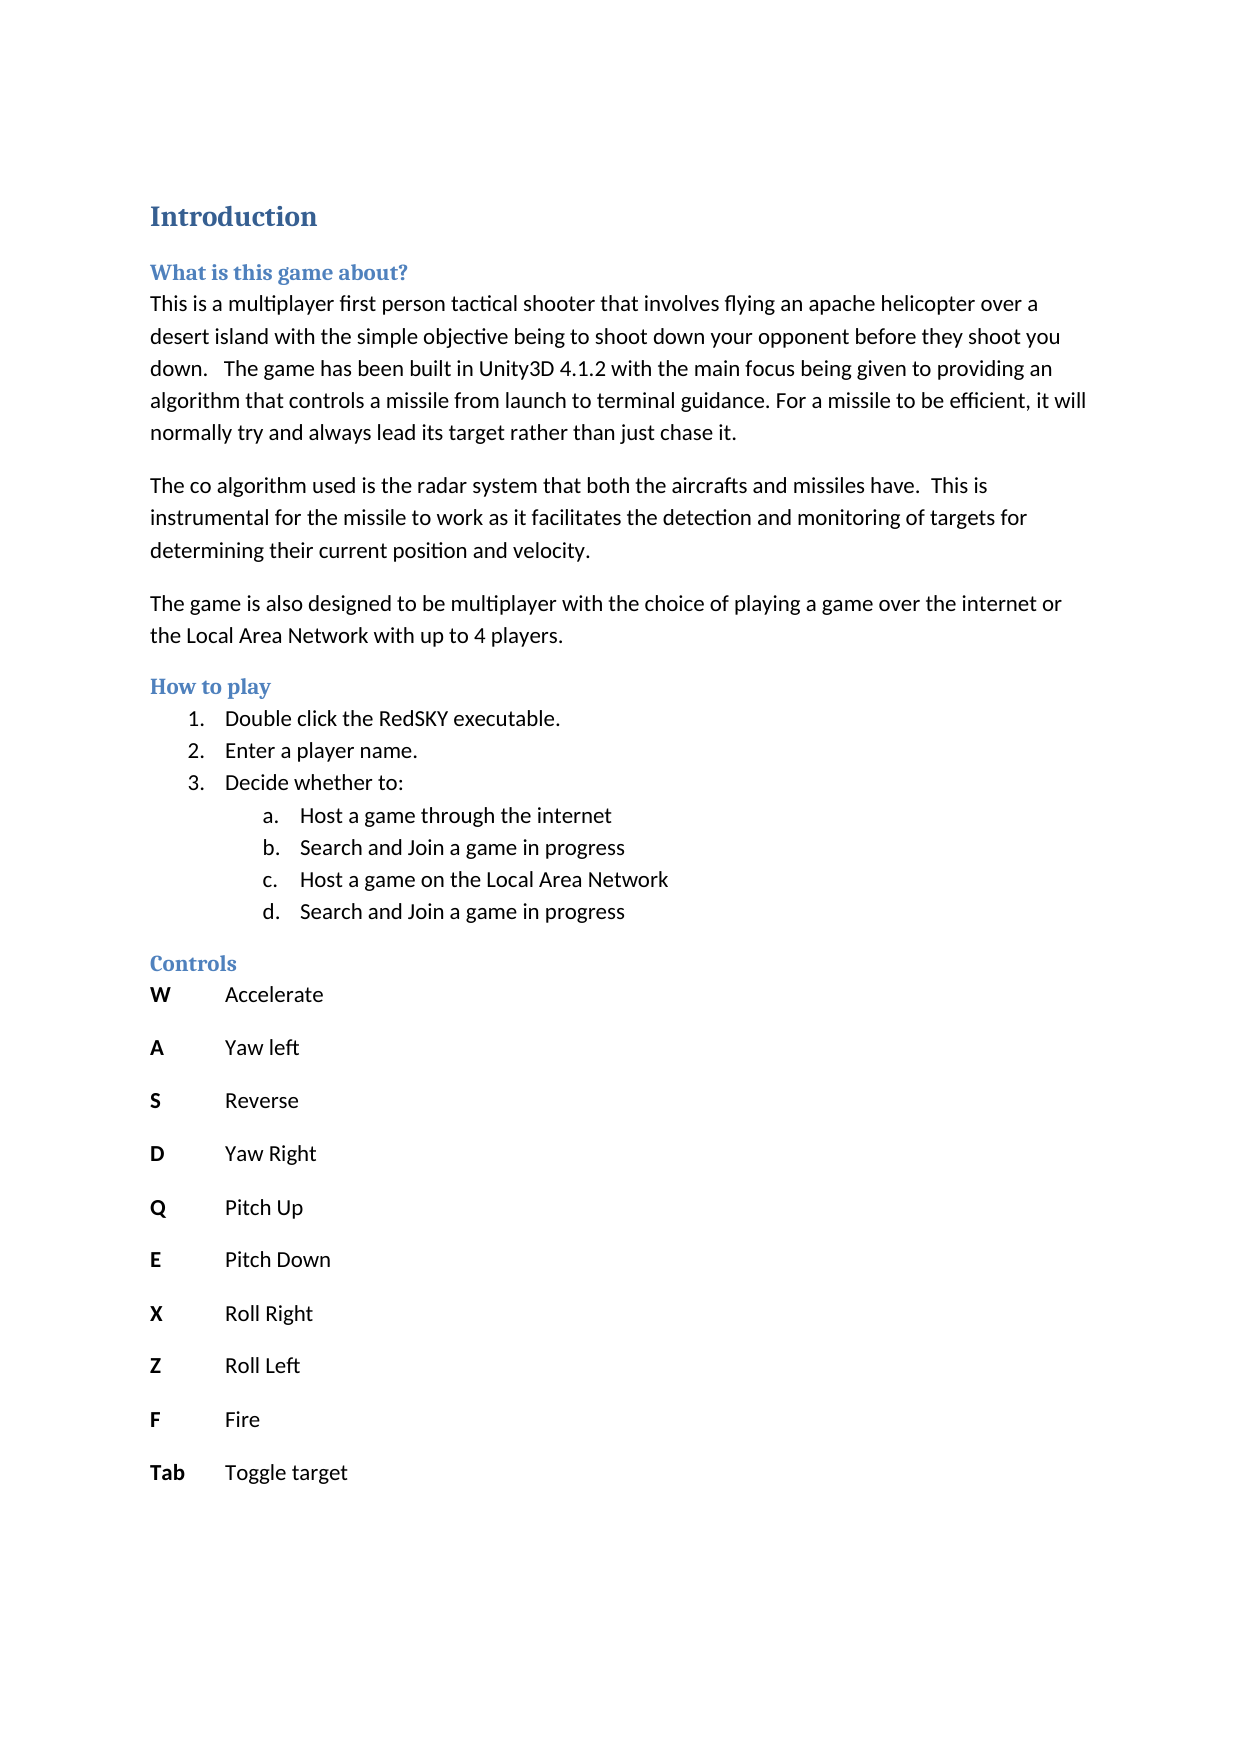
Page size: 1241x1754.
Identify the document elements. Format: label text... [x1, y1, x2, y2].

list Host a game on the Local Area Network [262, 865, 1090, 893]
list Enter a player name. [187, 736, 1090, 764]
subtitle Controls [150, 950, 1090, 977]
text The co algorithm used is the radar system that both the aircrafts and missiles have. This is instrumental for the missile to work as it facilitates the detection and monitoring of targets for determining their current position and velocity. [150, 471, 1090, 564]
text S Reverse [150, 1087, 1090, 1114]
text Q Pitch Up [150, 1193, 1090, 1221]
text X Roll Right [150, 1299, 1090, 1327]
list Decide whether to: [187, 768, 1090, 797]
list Host a game through the internet [262, 801, 1090, 829]
list Double click the RedSKY executable. [187, 704, 1090, 732]
subtitle What is this game about? [150, 259, 1090, 286]
subtitle Introduction [150, 200, 1090, 233]
subtitle How to play [150, 674, 1090, 700]
list Search and Join a game in progress [262, 897, 1090, 925]
text The game is also designed to be multiplayer with the choice of playing a game over the internet or the Local Area Network with up to 4 players. [150, 589, 1090, 649]
text W Accelerate [150, 981, 1090, 1008]
text This is a multiplayer first person tactical shooter that involves flying an apache helicopter over a desert island with the simple objective being to shoot down your opponent before they shoot you down. The game has been built in Unity3D 4.1.2 with the main focus being given to providing an algorithm that controls a missile from launch to terminal guidance. For a missile to be efficient, it will normally try and always lead its target rather than just chase it. [150, 289, 1090, 446]
text Tab Toggle target [150, 1458, 1090, 1486]
text F Fire [150, 1405, 1090, 1433]
text E Pitch Down [150, 1246, 1090, 1274]
list Search and Join a game in progress [262, 833, 1090, 861]
text A Yaw left [150, 1033, 1090, 1062]
text D Yaw Right [150, 1139, 1090, 1168]
text Z Roll Left [150, 1352, 1090, 1380]
